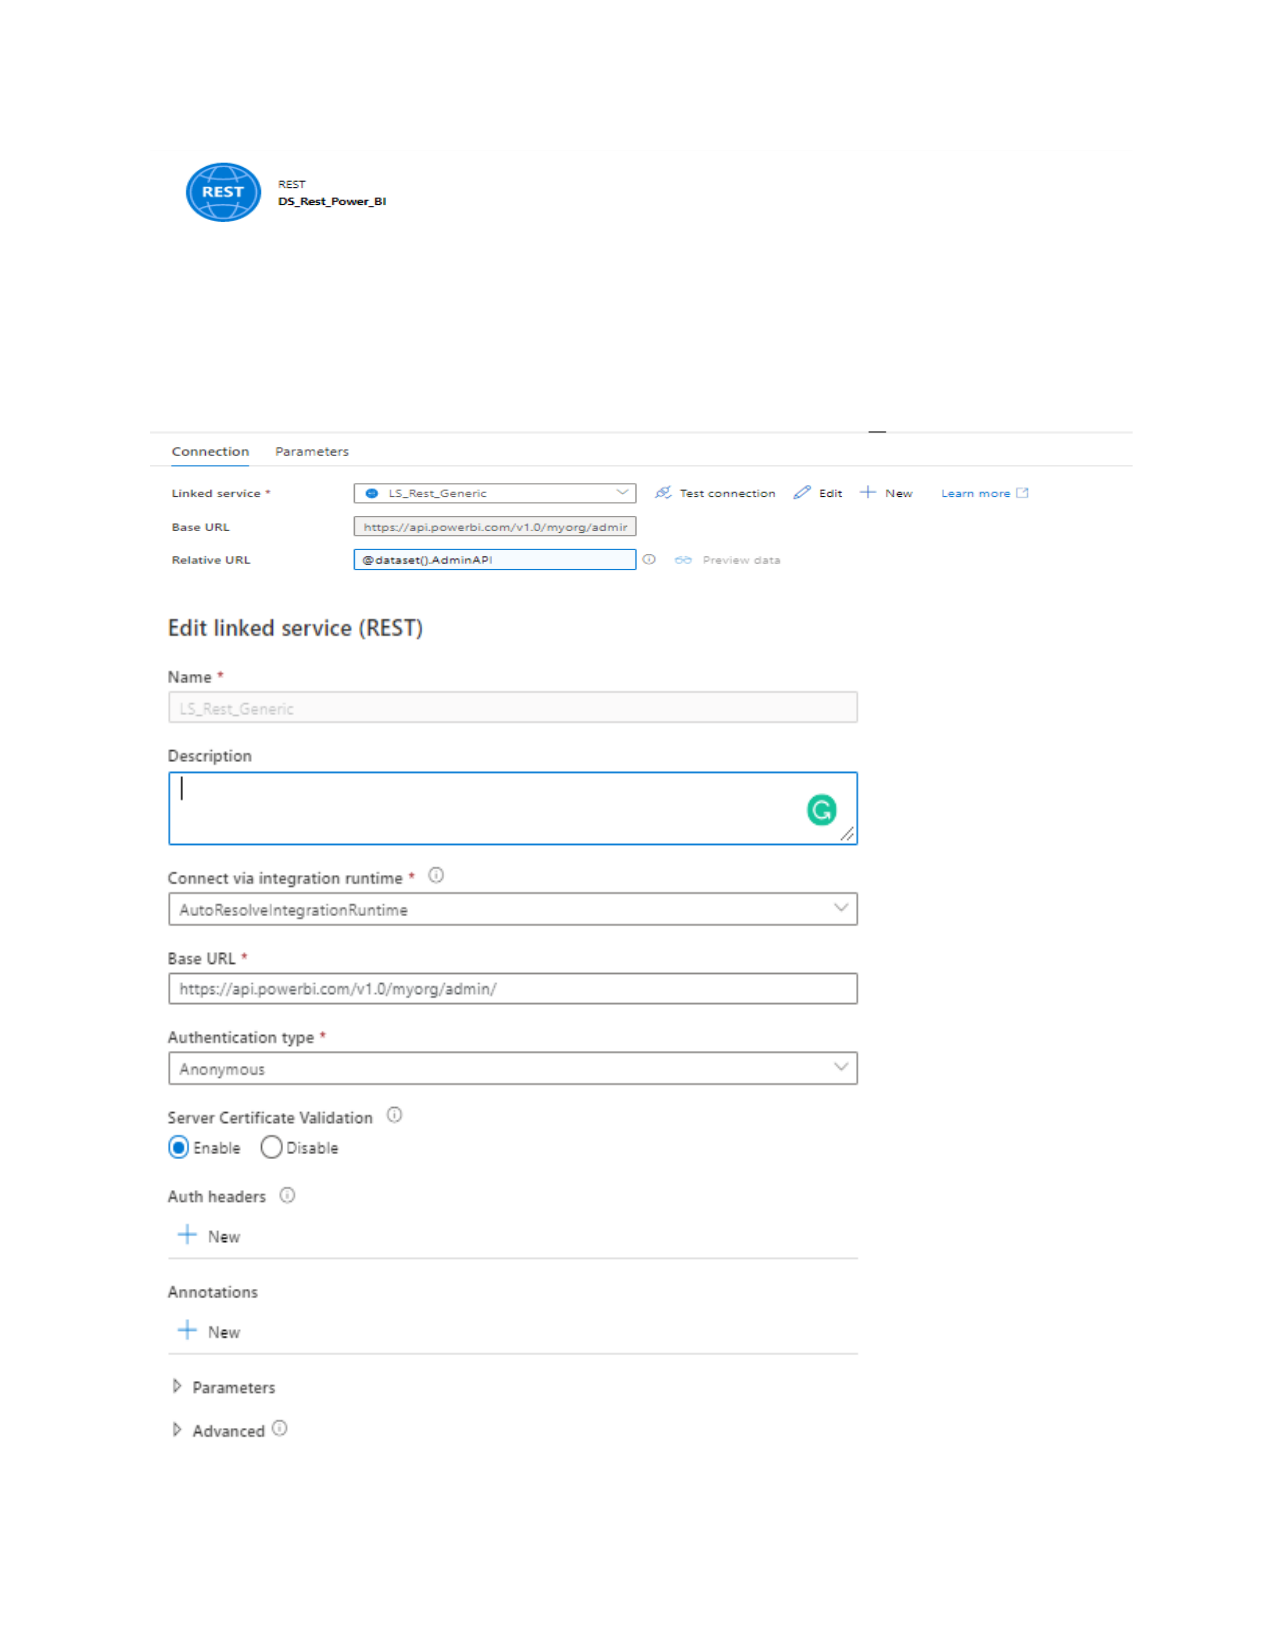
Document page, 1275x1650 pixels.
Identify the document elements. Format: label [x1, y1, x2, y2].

picture [150, 606, 924, 1474]
picture [150, 150, 1133, 605]
